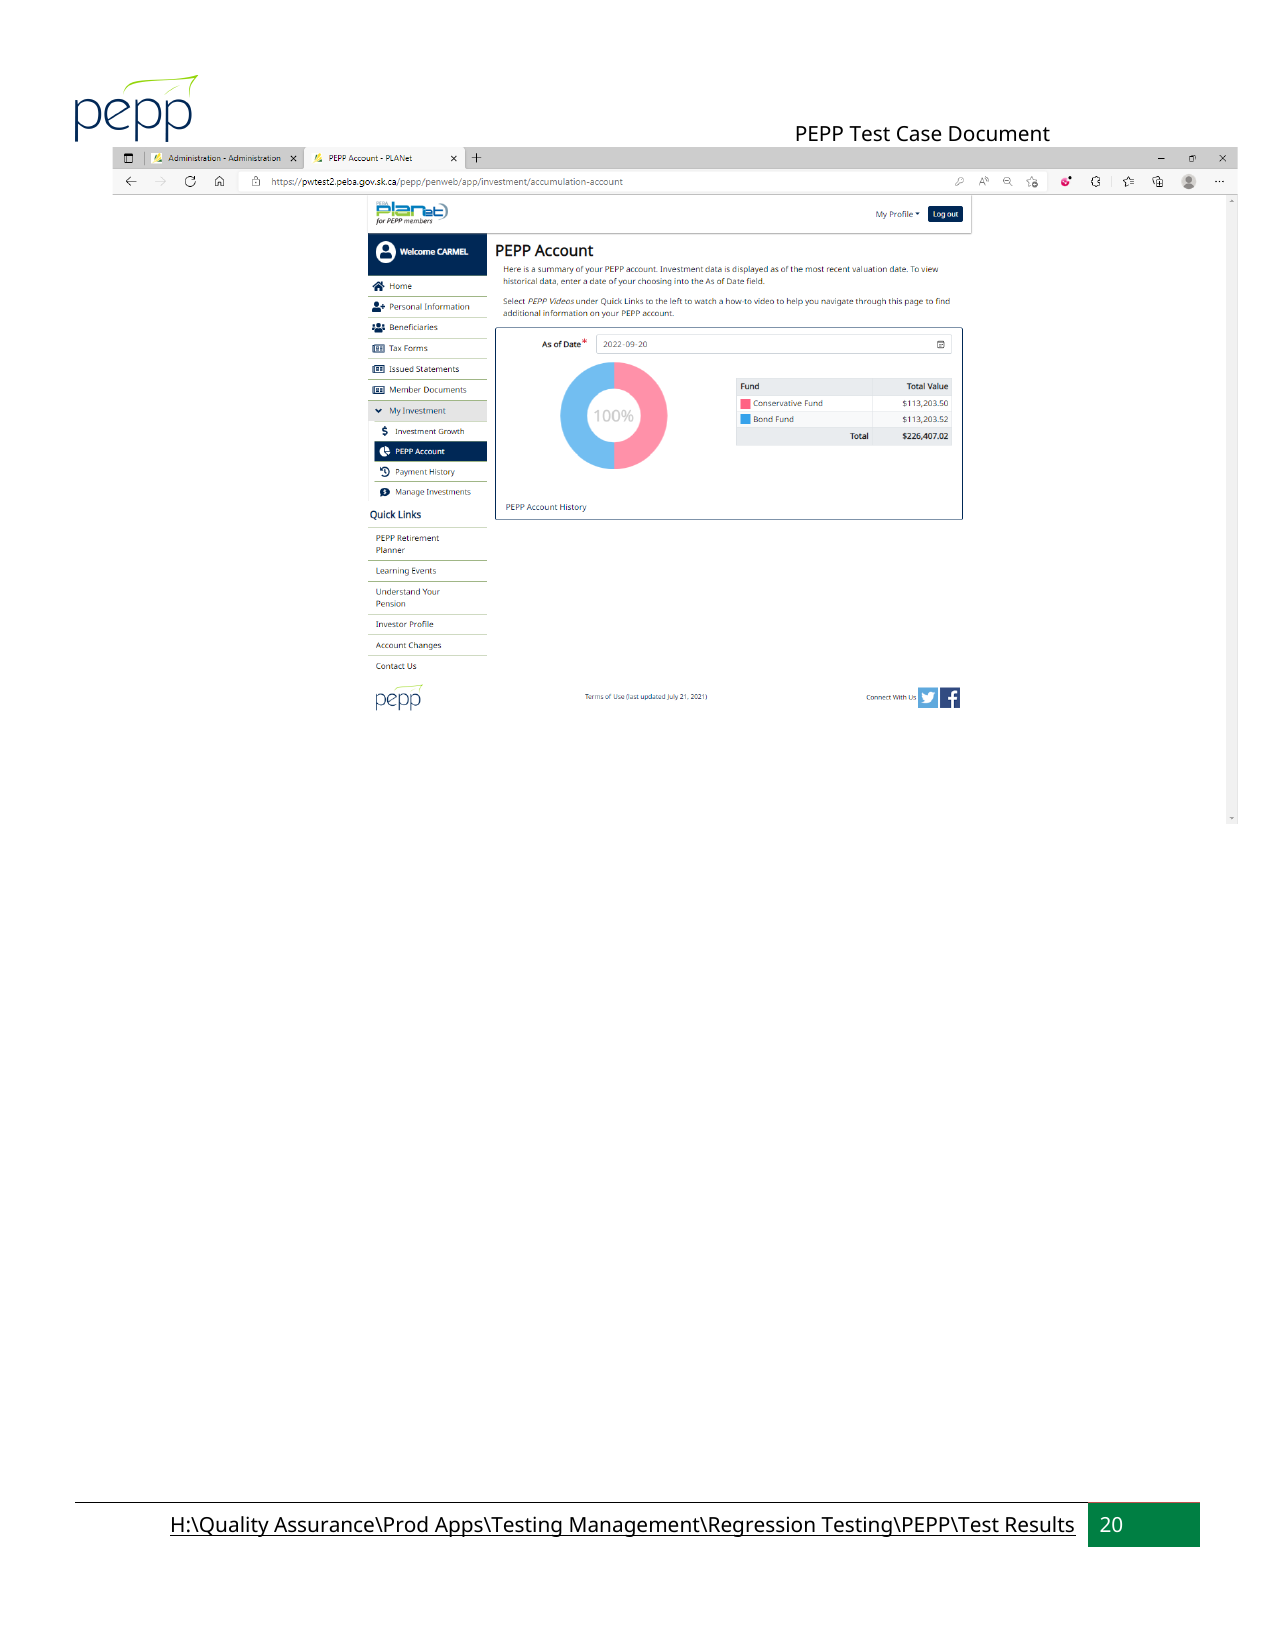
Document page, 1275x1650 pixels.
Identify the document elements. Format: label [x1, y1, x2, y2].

picture [112, 147, 1238, 824]
picture [75, 75, 199, 142]
